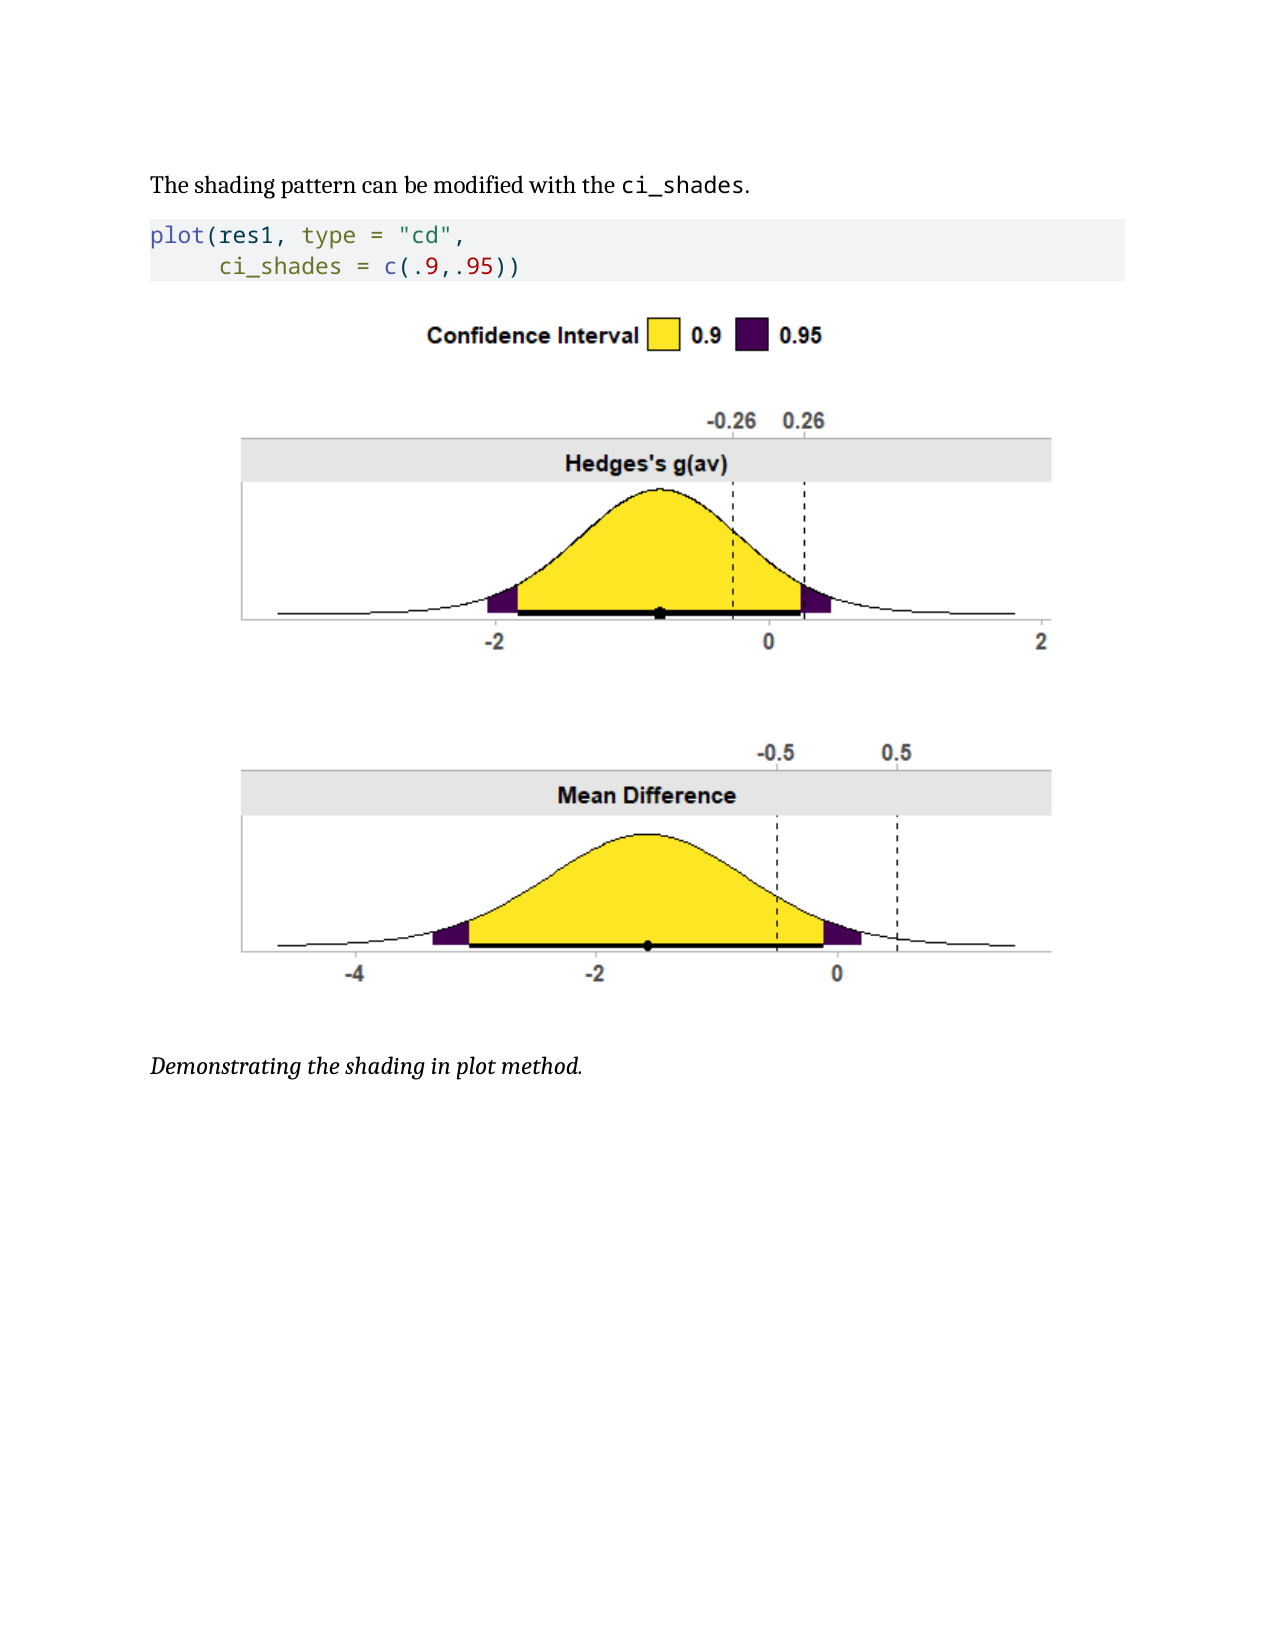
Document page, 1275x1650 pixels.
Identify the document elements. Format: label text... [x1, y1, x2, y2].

table_header Demonstrating the shading in plot method. [139, 302, 1114, 1093]
picture [188, 302, 1064, 1032]
text The shading pattern can be modified with the ci_shades. [150, 169, 1125, 200]
text plot(res1, type = "cd", ci_shades = c(.9,.95)) [466, 219, 1125, 281]
